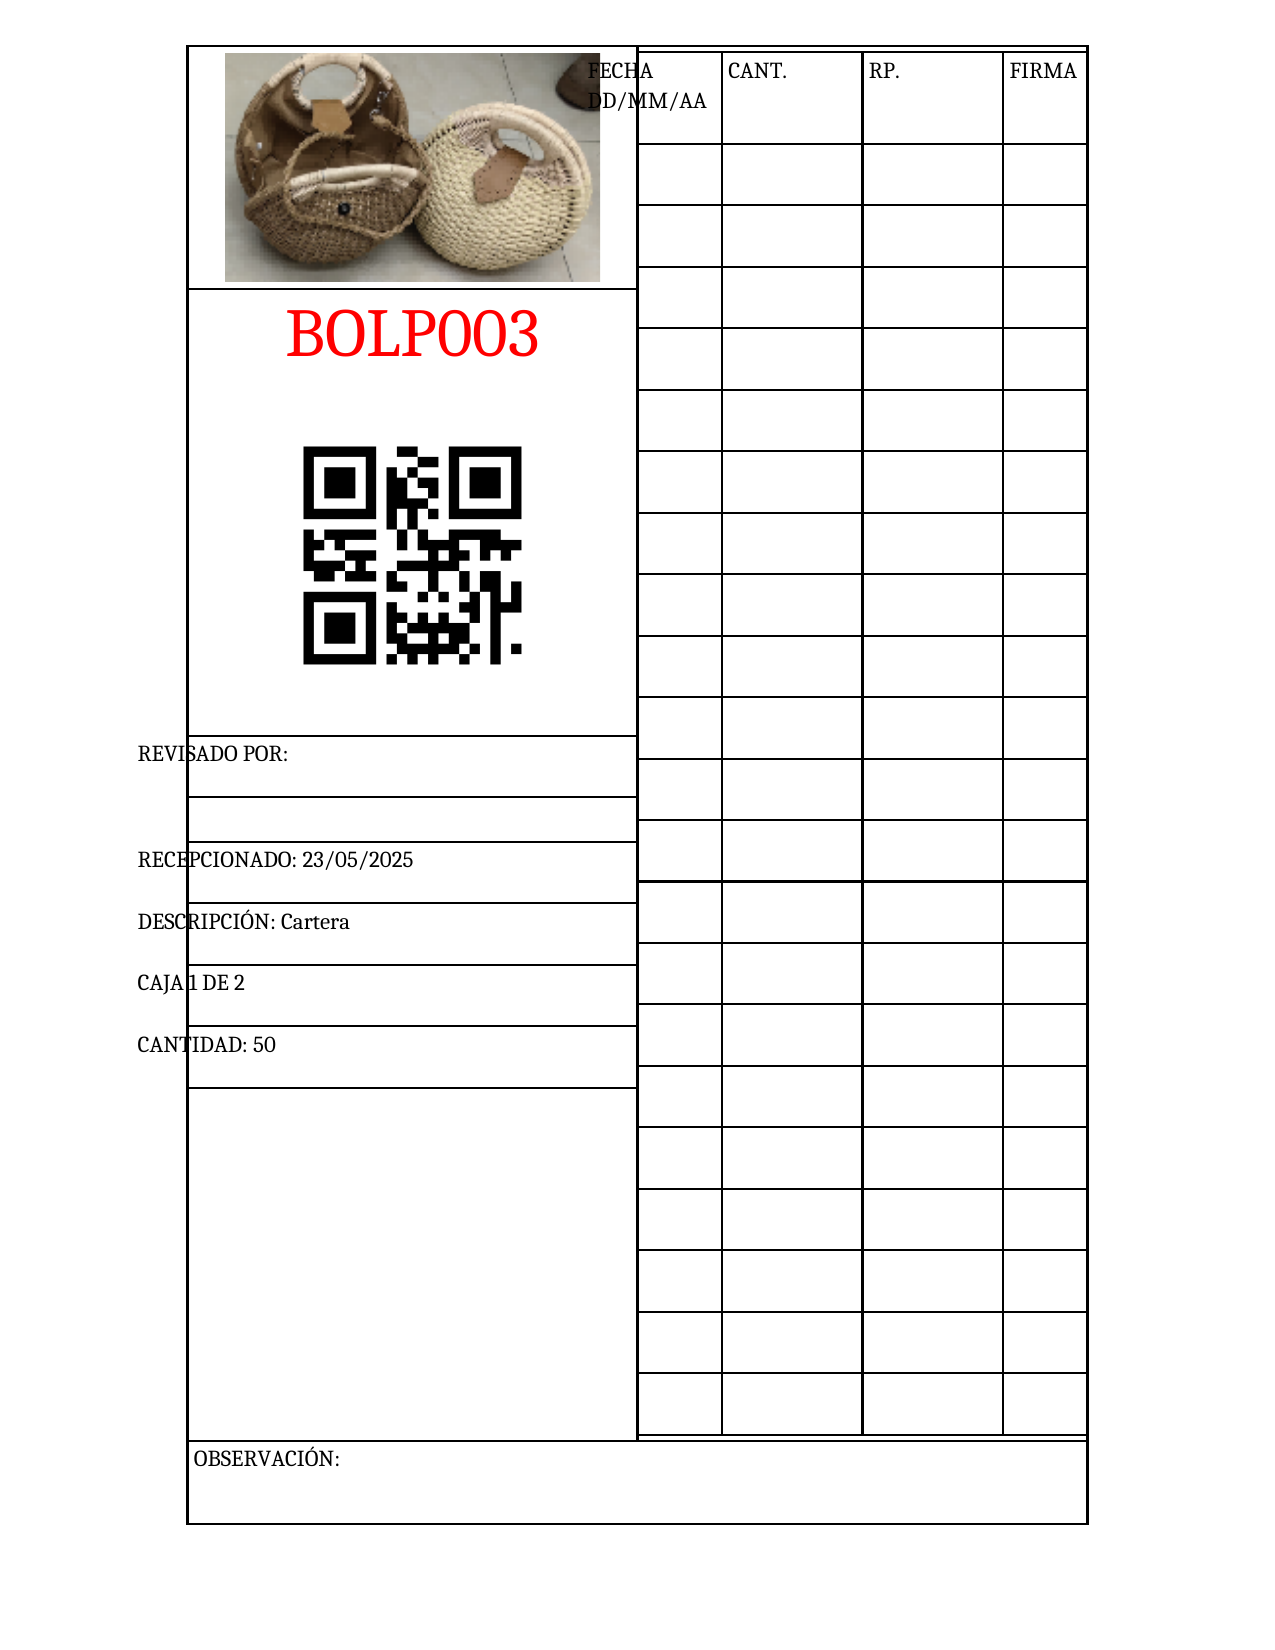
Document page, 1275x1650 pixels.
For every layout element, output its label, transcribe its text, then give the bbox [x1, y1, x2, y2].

table_header [1004, 1005, 1086, 1065]
table_header [723, 391, 861, 450]
table_header [864, 1251, 1002, 1311]
table_header [1004, 575, 1086, 635]
table_header [639, 1190, 721, 1249]
table_header [864, 268, 1002, 327]
table_header [864, 944, 1002, 1003]
table_header [189, 737, 636, 796]
table_header [639, 821, 721, 880]
table_header [864, 329, 1002, 389]
table_header [864, 698, 1002, 758]
table_header [723, 1374, 861, 1434]
table_header [639, 760, 721, 819]
table_header [639, 698, 721, 758]
table_header [639, 47, 1086, 51]
table_header [1004, 637, 1086, 696]
table_header [864, 575, 1002, 635]
table_header [723, 883, 861, 942]
table_header [723, 514, 861, 573]
table_header [1004, 1067, 1086, 1126]
table_header [1004, 760, 1086, 819]
table_header [864, 1005, 1002, 1065]
table_header [723, 452, 861, 512]
table_header [639, 1251, 721, 1311]
table_header [864, 1374, 1002, 1434]
table_header [1004, 53, 1086, 143]
table_header [864, 1313, 1002, 1372]
table_header [639, 944, 721, 1003]
table_header [639, 575, 721, 635]
picture [592, 94, 598, 107]
table_header [1004, 452, 1086, 512]
table_header [864, 1128, 1002, 1188]
table_header [639, 145, 721, 204]
table_header [1004, 698, 1086, 758]
table_header [864, 883, 1002, 942]
table_header [723, 1313, 861, 1372]
table_header [723, 1005, 861, 1065]
table_header [723, 944, 861, 1003]
table_header [639, 452, 721, 512]
table_header [1004, 1251, 1086, 1311]
table_header [864, 1067, 1002, 1126]
table_header [189, 798, 636, 841]
table_header [1004, 1190, 1086, 1249]
table_header [639, 1128, 721, 1188]
table_header [639, 1374, 721, 1434]
table_header [864, 145, 1002, 204]
picture [225, 53, 600, 282]
table_header [723, 1067, 861, 1126]
table_header [639, 268, 721, 327]
table_header [864, 452, 1002, 512]
table_header [864, 206, 1002, 266]
table_header [189, 1089, 636, 1440]
table_header [723, 145, 861, 204]
table_header [639, 1067, 721, 1126]
table_header [639, 329, 721, 389]
table_header [1004, 391, 1086, 450]
table_header [1004, 268, 1086, 327]
table_header [639, 53, 721, 143]
table_header [639, 1005, 721, 1065]
table_header [189, 843, 636, 902]
table_header [723, 206, 861, 266]
table_header [639, 391, 721, 450]
table_header [639, 637, 721, 696]
table_header [639, 206, 721, 266]
table_header [723, 329, 861, 389]
table_header [1004, 1313, 1086, 1372]
table_header [1004, 1128, 1086, 1188]
table_header [639, 1436, 1086, 1440]
table_header [1004, 329, 1086, 389]
table_cell OBSERVACIÓN: [189, 1442, 1086, 1523]
table_header [639, 514, 721, 573]
table_header [864, 821, 1002, 880]
table_header [189, 290, 636, 735]
table_header [723, 268, 861, 327]
table_header [723, 1251, 861, 1311]
table_header [639, 883, 721, 942]
table_header [723, 1190, 861, 1249]
table_header [189, 1027, 636, 1087]
table_header [864, 53, 1002, 143]
table_header [723, 698, 861, 758]
table_header [1004, 944, 1086, 1003]
table_header [1004, 1374, 1086, 1434]
table_header [189, 904, 636, 964]
table_header [189, 966, 636, 1025]
table_header [723, 760, 861, 819]
table_header [723, 1128, 861, 1188]
table_header [864, 514, 1002, 573]
table_header [189, 47, 636, 288]
table_header [1004, 145, 1086, 204]
table_header [864, 637, 1002, 696]
table_header [1004, 206, 1086, 266]
table_header [864, 391, 1002, 450]
table_header [1004, 821, 1086, 880]
table_header [864, 760, 1002, 819]
table_header [639, 1313, 721, 1372]
table_header [723, 637, 861, 696]
picture [262, 405, 563, 706]
table_header [1004, 883, 1086, 942]
table_header [1004, 514, 1086, 573]
table_header [723, 575, 861, 635]
table_header [723, 821, 861, 880]
table_header [864, 1190, 1002, 1249]
table_header [723, 53, 861, 143]
